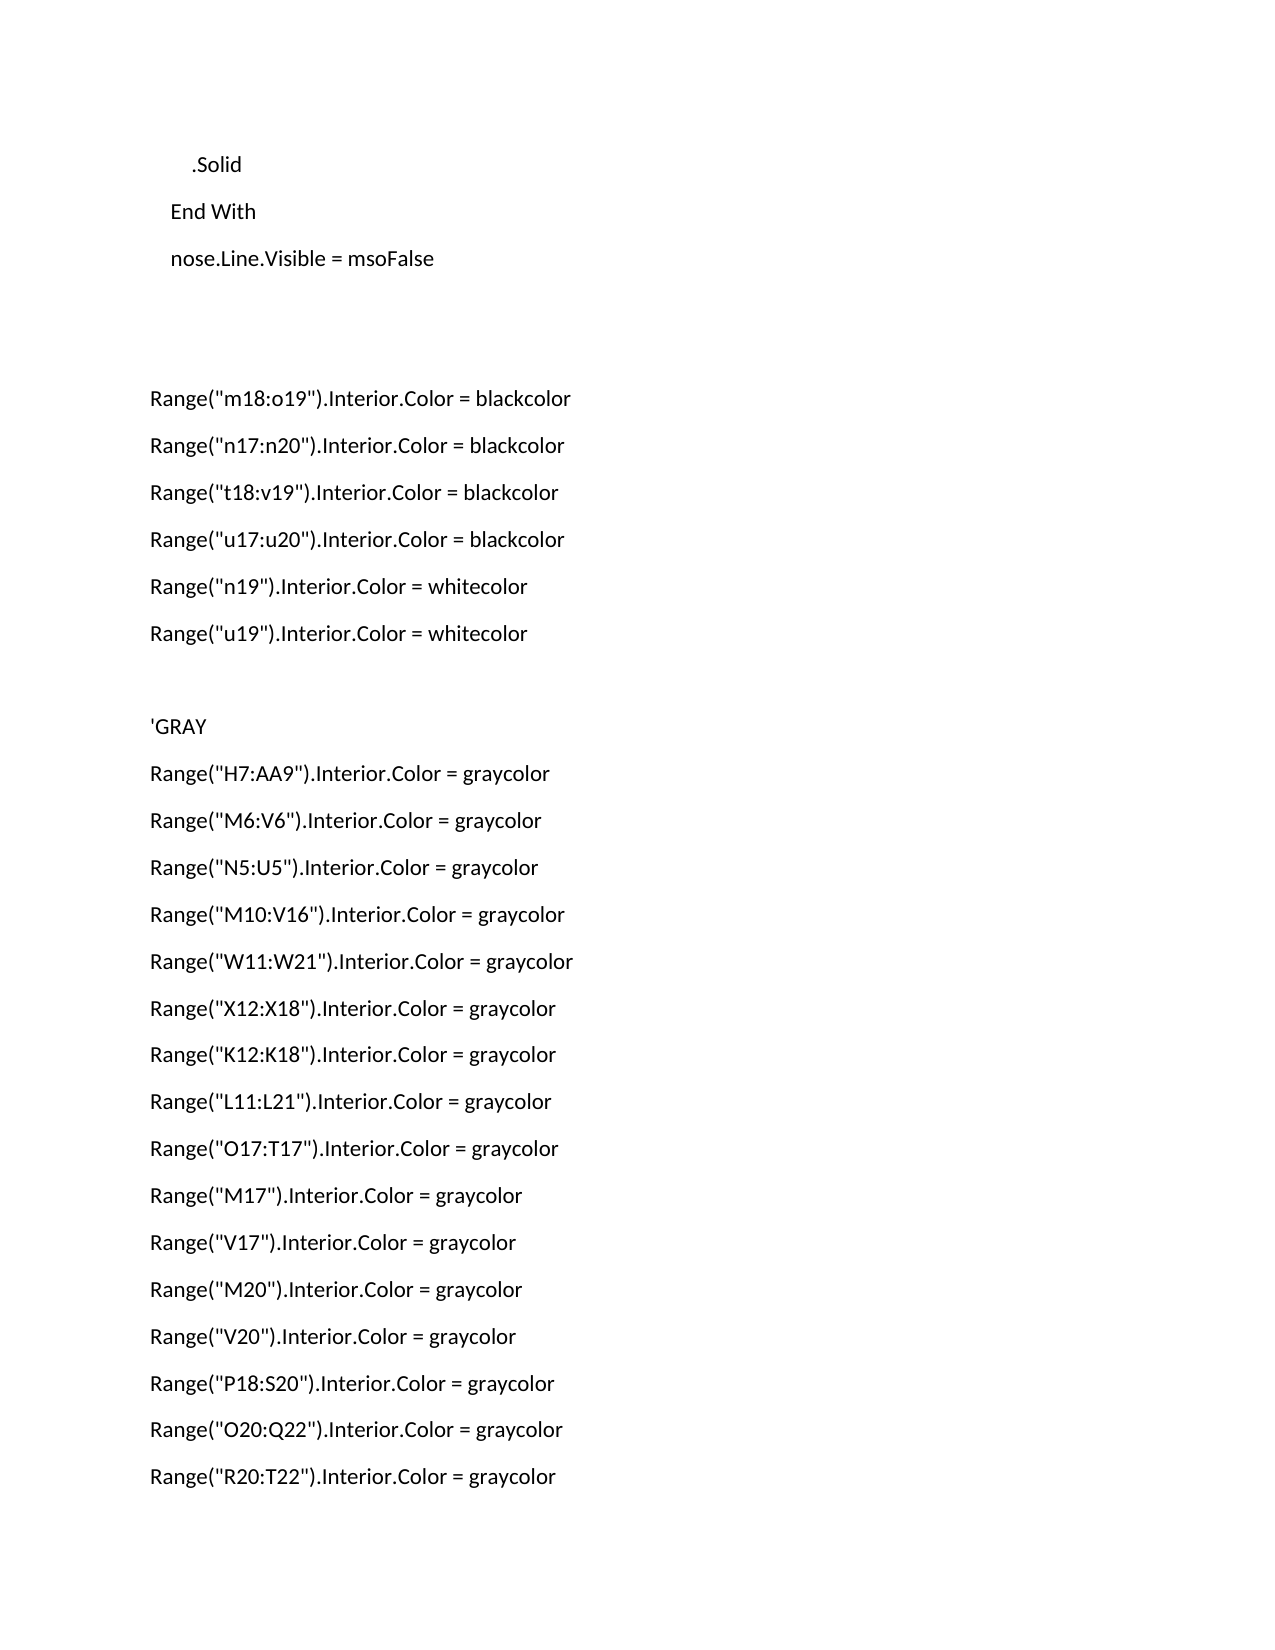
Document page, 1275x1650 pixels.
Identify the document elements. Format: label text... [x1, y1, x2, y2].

text Range("V17").Interior.Color = graycolor [150, 1228, 1125, 1256]
text Range("M6:V6").Interior.Color = graycolor [150, 806, 1125, 834]
text Range("W11:W21").Interior.Color = graycolor [150, 947, 1125, 975]
text End With [150, 197, 1125, 225]
text Range("t18:v19").Interior.Color = blackcolor [150, 478, 1125, 506]
text Range("V20").Interior.Color = graycolor [150, 1322, 1125, 1350]
text Range("N5:U5").Interior.Color = graycolor [150, 853, 1125, 881]
text Range("X12:X18").Interior.Color = graycolor [150, 994, 1125, 1022]
text nose.Line.Visible = msoFalse [150, 244, 1125, 272]
text .Solid [150, 150, 1125, 178]
text Range("L11:L21").Interior.Color = graycolor [150, 1087, 1125, 1116]
text Range("u17:u20").Interior.Color = blackcolor [150, 525, 1125, 553]
text 'GRAY [150, 712, 1125, 741]
text Range("u19").Interior.Color = whitecolor [150, 619, 1125, 647]
text Range("M17").Interior.Color = graycolor [150, 1181, 1125, 1209]
text Range("P18:S20").Interior.Color = graycolor [150, 1369, 1125, 1397]
text Range("O17:T17").Interior.Color = graycolor [150, 1134, 1125, 1162]
text Range("M10:V16").Interior.Color = graycolor [150, 900, 1125, 928]
text Range("n19").Interior.Color = whitecolor [150, 572, 1125, 600]
text Range("M20").Interior.Color = graycolor [150, 1275, 1125, 1303]
text Range("m18:o19").Interior.Color = blackcolor [150, 384, 1125, 412]
text Range("n17:n20").Interior.Color = blackcolor [150, 431, 1125, 459]
text Range("K12:K18").Interior.Color = graycolor [150, 1041, 1125, 1069]
text Range("H7:AA9").Interior.Color = graycolor [150, 759, 1125, 787]
text Range("R20:T22").Interior.Color = graycolor [150, 1462, 1125, 1491]
text Range("O20:Q22").Interior.Color = graycolor [150, 1416, 1125, 1444]
